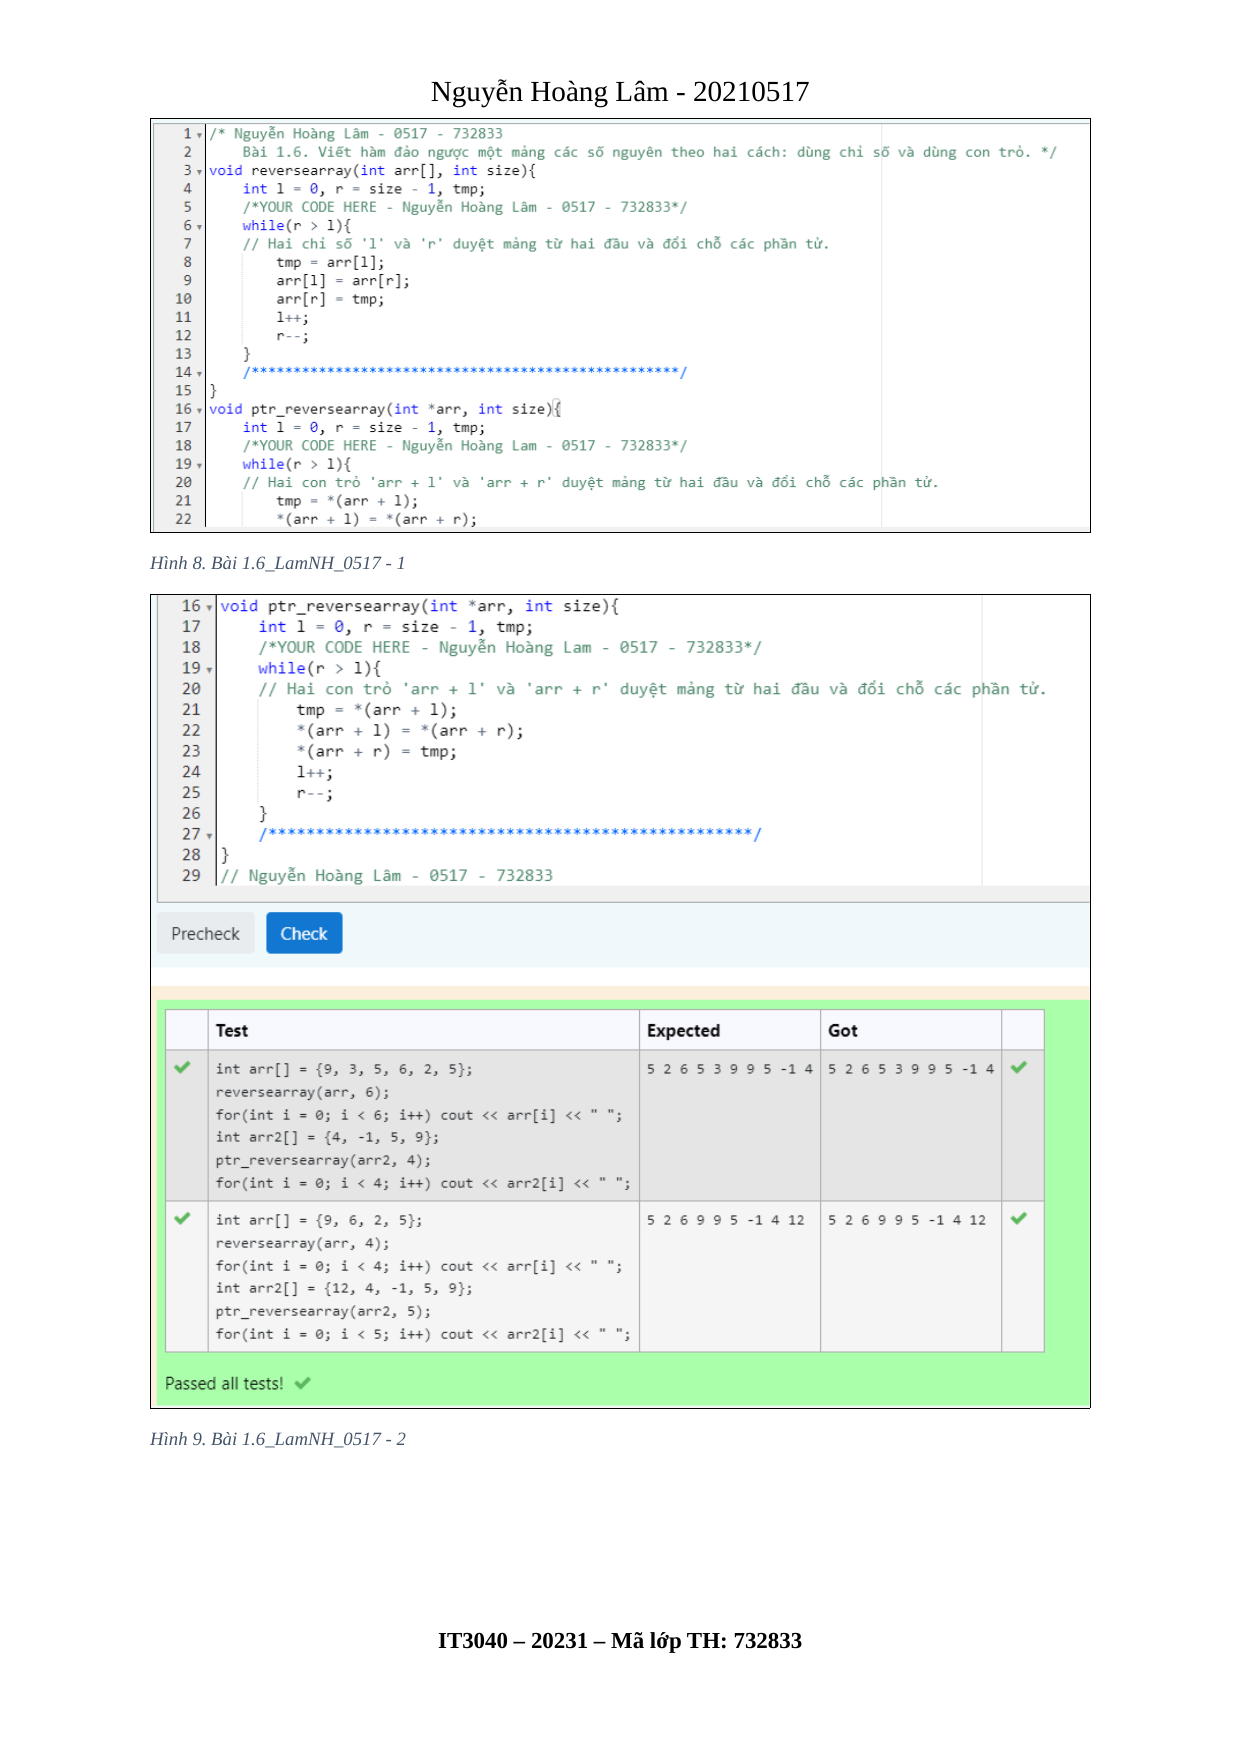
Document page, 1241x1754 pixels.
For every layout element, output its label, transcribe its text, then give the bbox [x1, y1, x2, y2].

picture [151, 595, 1090, 1408]
text Hình 8. Bài 1.6_LamNH_0517 - 1 [150, 552, 1090, 573]
text Hình 9. Bài 1.6_LamNH_0517 - 2 [150, 1427, 1090, 1449]
picture [151, 119, 1090, 532]
